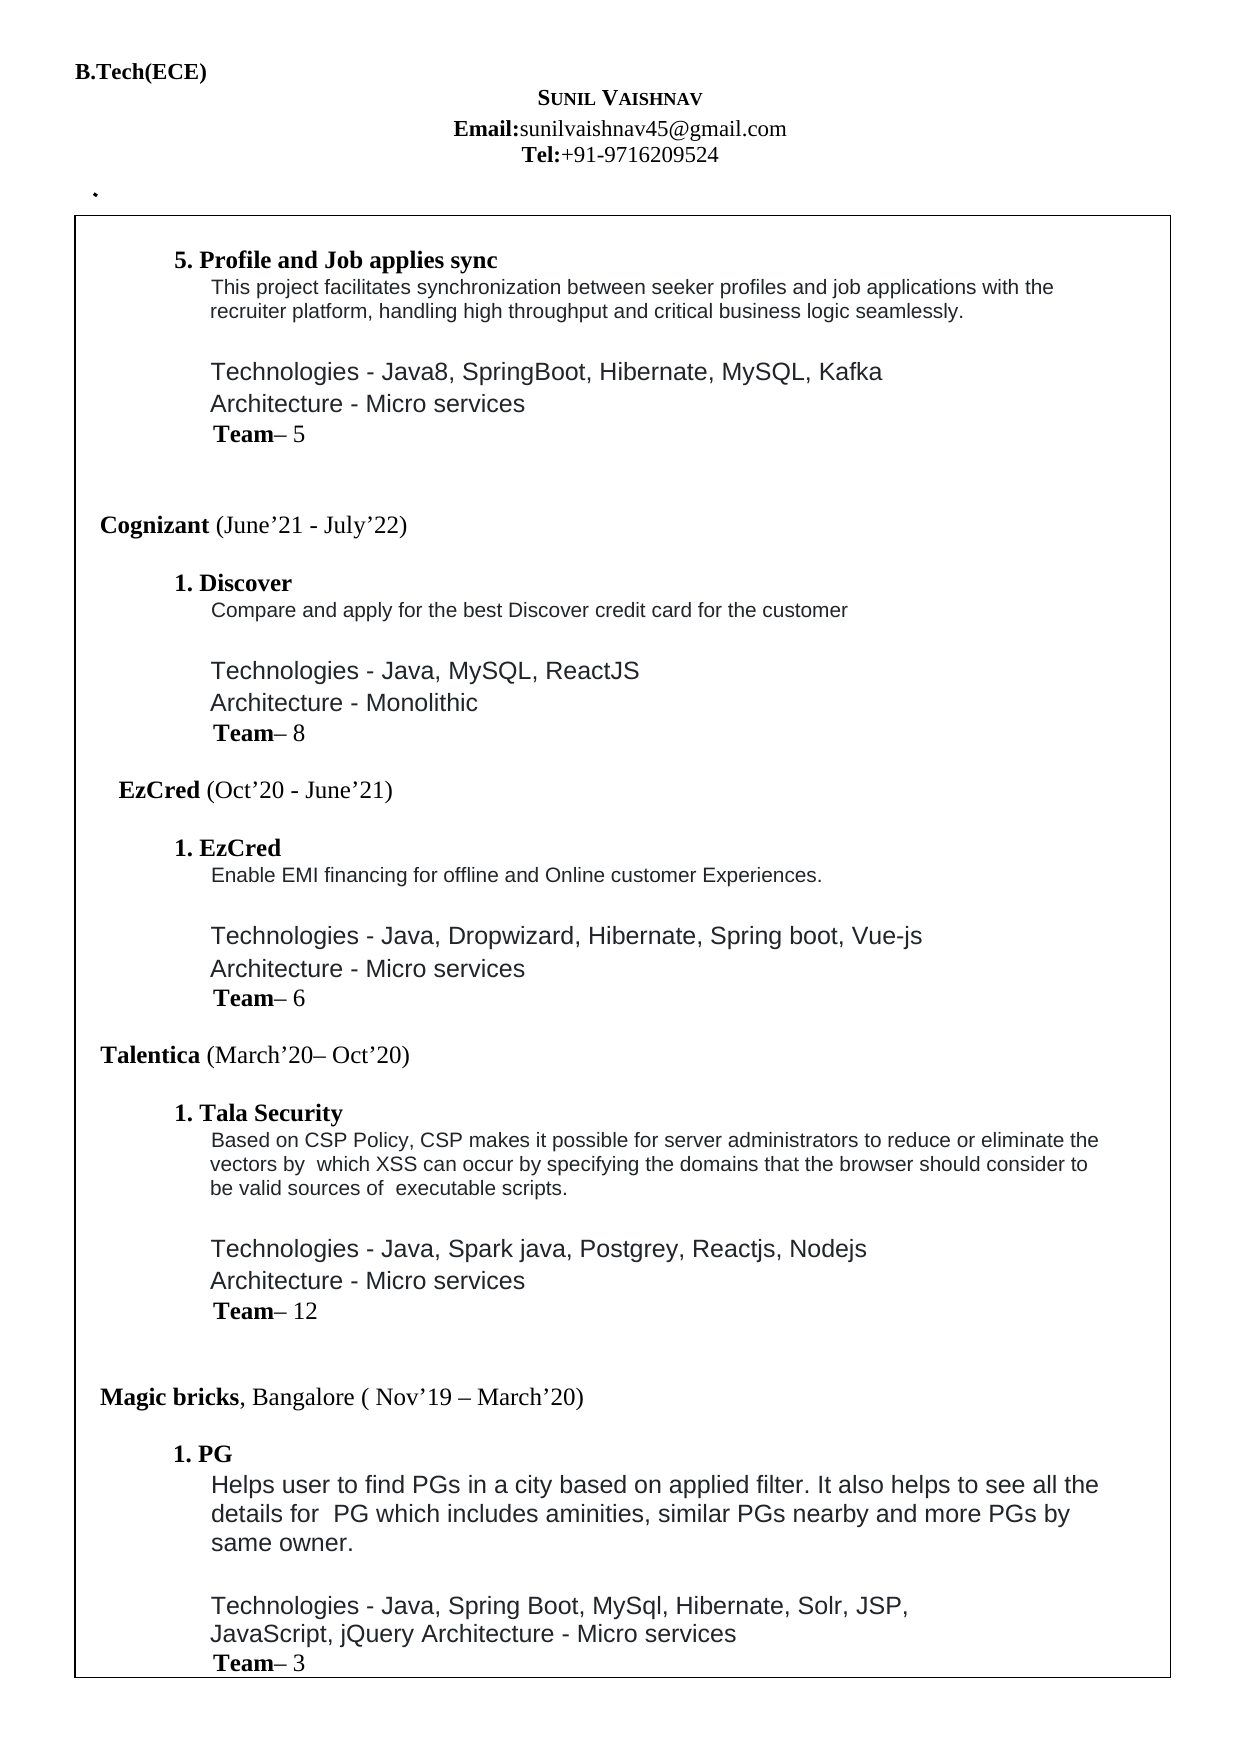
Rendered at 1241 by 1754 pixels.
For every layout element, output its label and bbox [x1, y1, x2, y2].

table_header [76, 216, 1170, 1677]
